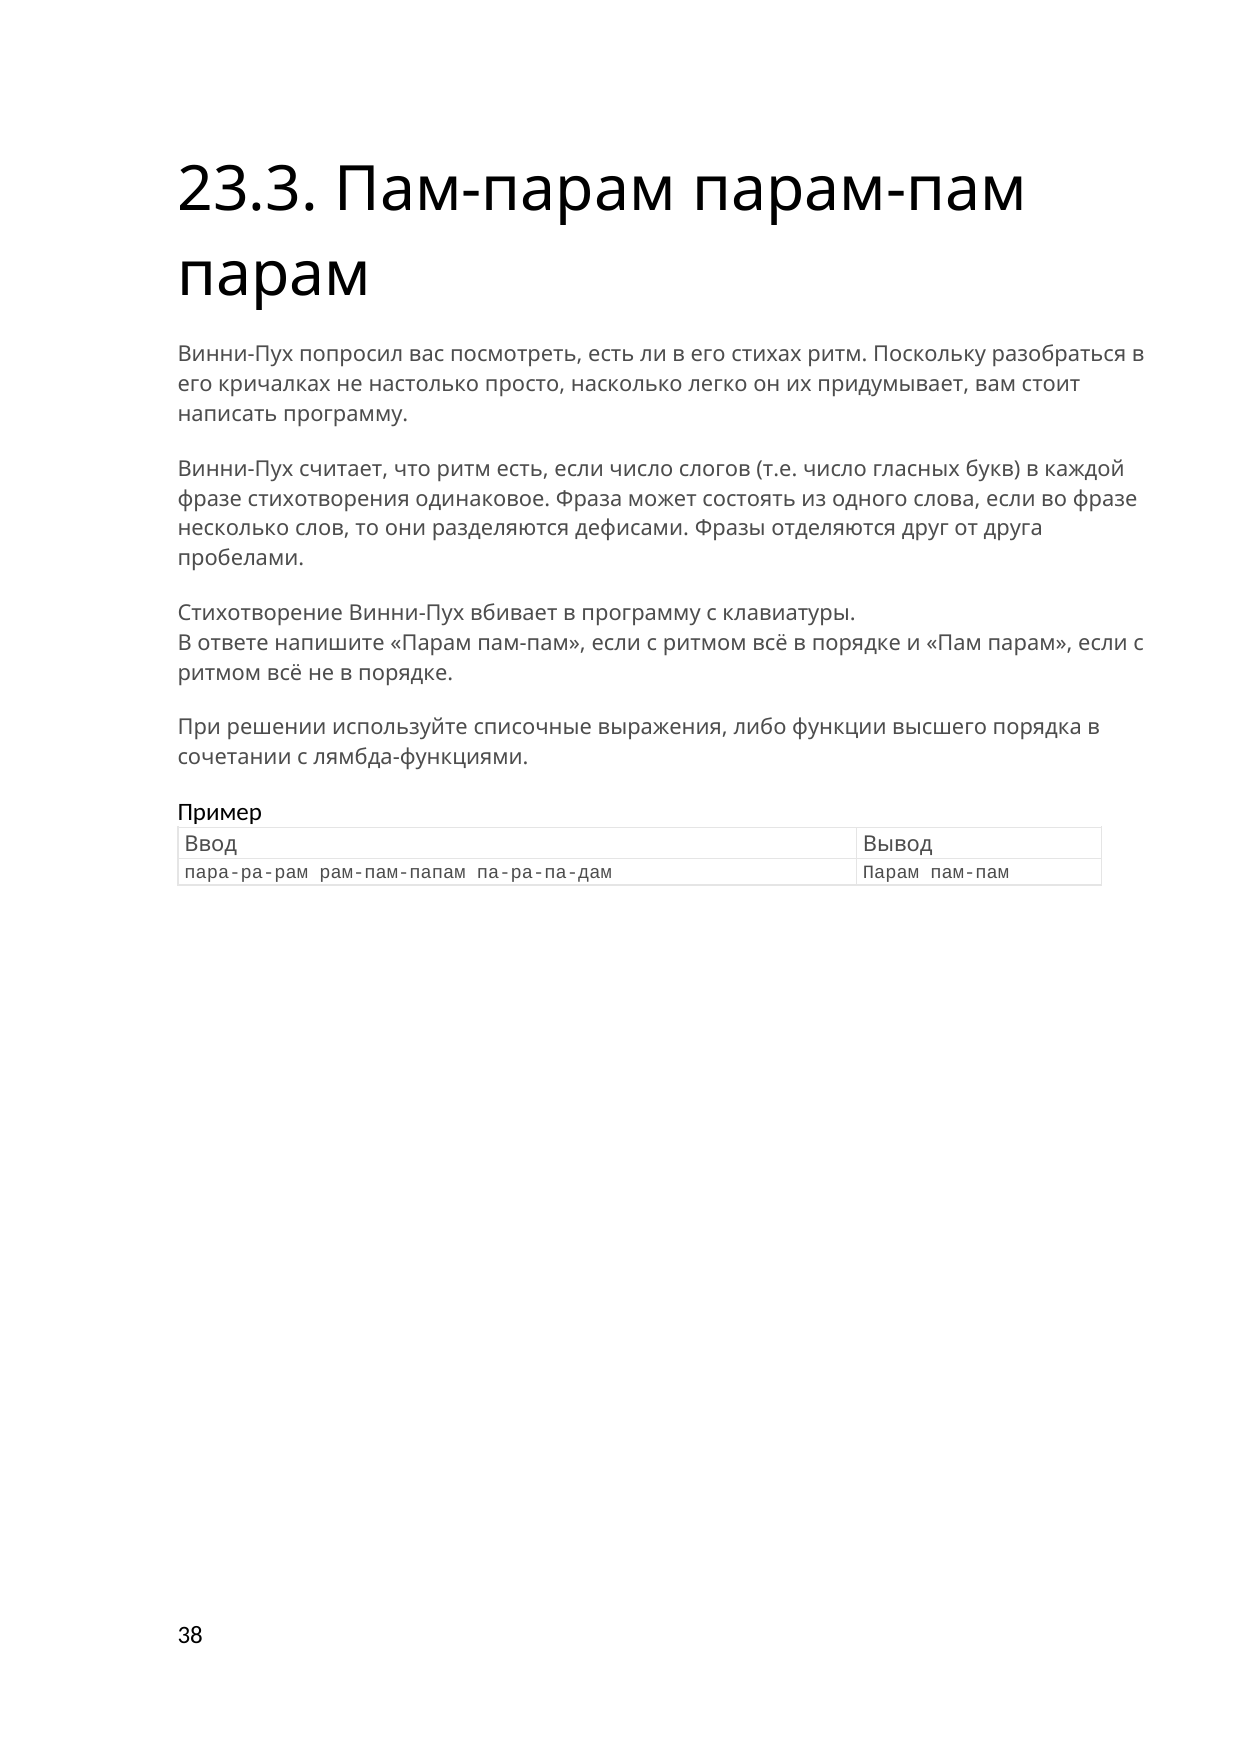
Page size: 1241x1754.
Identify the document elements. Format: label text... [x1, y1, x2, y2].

text Винни-Пух считает, что ритм есть, если число слогов (т.е. число гласных букв) в каждой фразе стихотворения одинаковое. Фраза может состоять из одного слова, если во фразе несколько слов, то они разделяются дефисами. Фразы отделяются друг от друга пробелами. [177, 453, 1152, 572]
table_cell пара-ра-рам рам-пам-папам па-ра-па-дам [179, 859, 856, 884]
table_cell Парам пам-пам [857, 859, 1101, 884]
text Стихотворение Винни-Пух вбивает в программу с клавиатуры. В ответе напишите «Парам пам-пам», если с ритмом всё в порядке и «Пам парам», если с ритмом всё не в порядке. [177, 597, 1152, 686]
text Винни-Пух попросил вас посмотреть, есть ли в его стихах ритм. Поскольку разобраться в его кричалках не настолько просто, насколько легко он их придумывает, вам стоит написать программу. [177, 338, 1152, 428]
text Пример [177, 796, 1152, 826]
table_header Ввод [179, 828, 856, 858]
subtitle 23.3. Пам-парам парам-пам парам [177, 143, 1152, 313]
table_header Вывод [857, 828, 1101, 858]
text При решении используйте списочные выражения, либо функции высшего порядка в сочетании с лямбда-функциями. [177, 711, 1152, 771]
